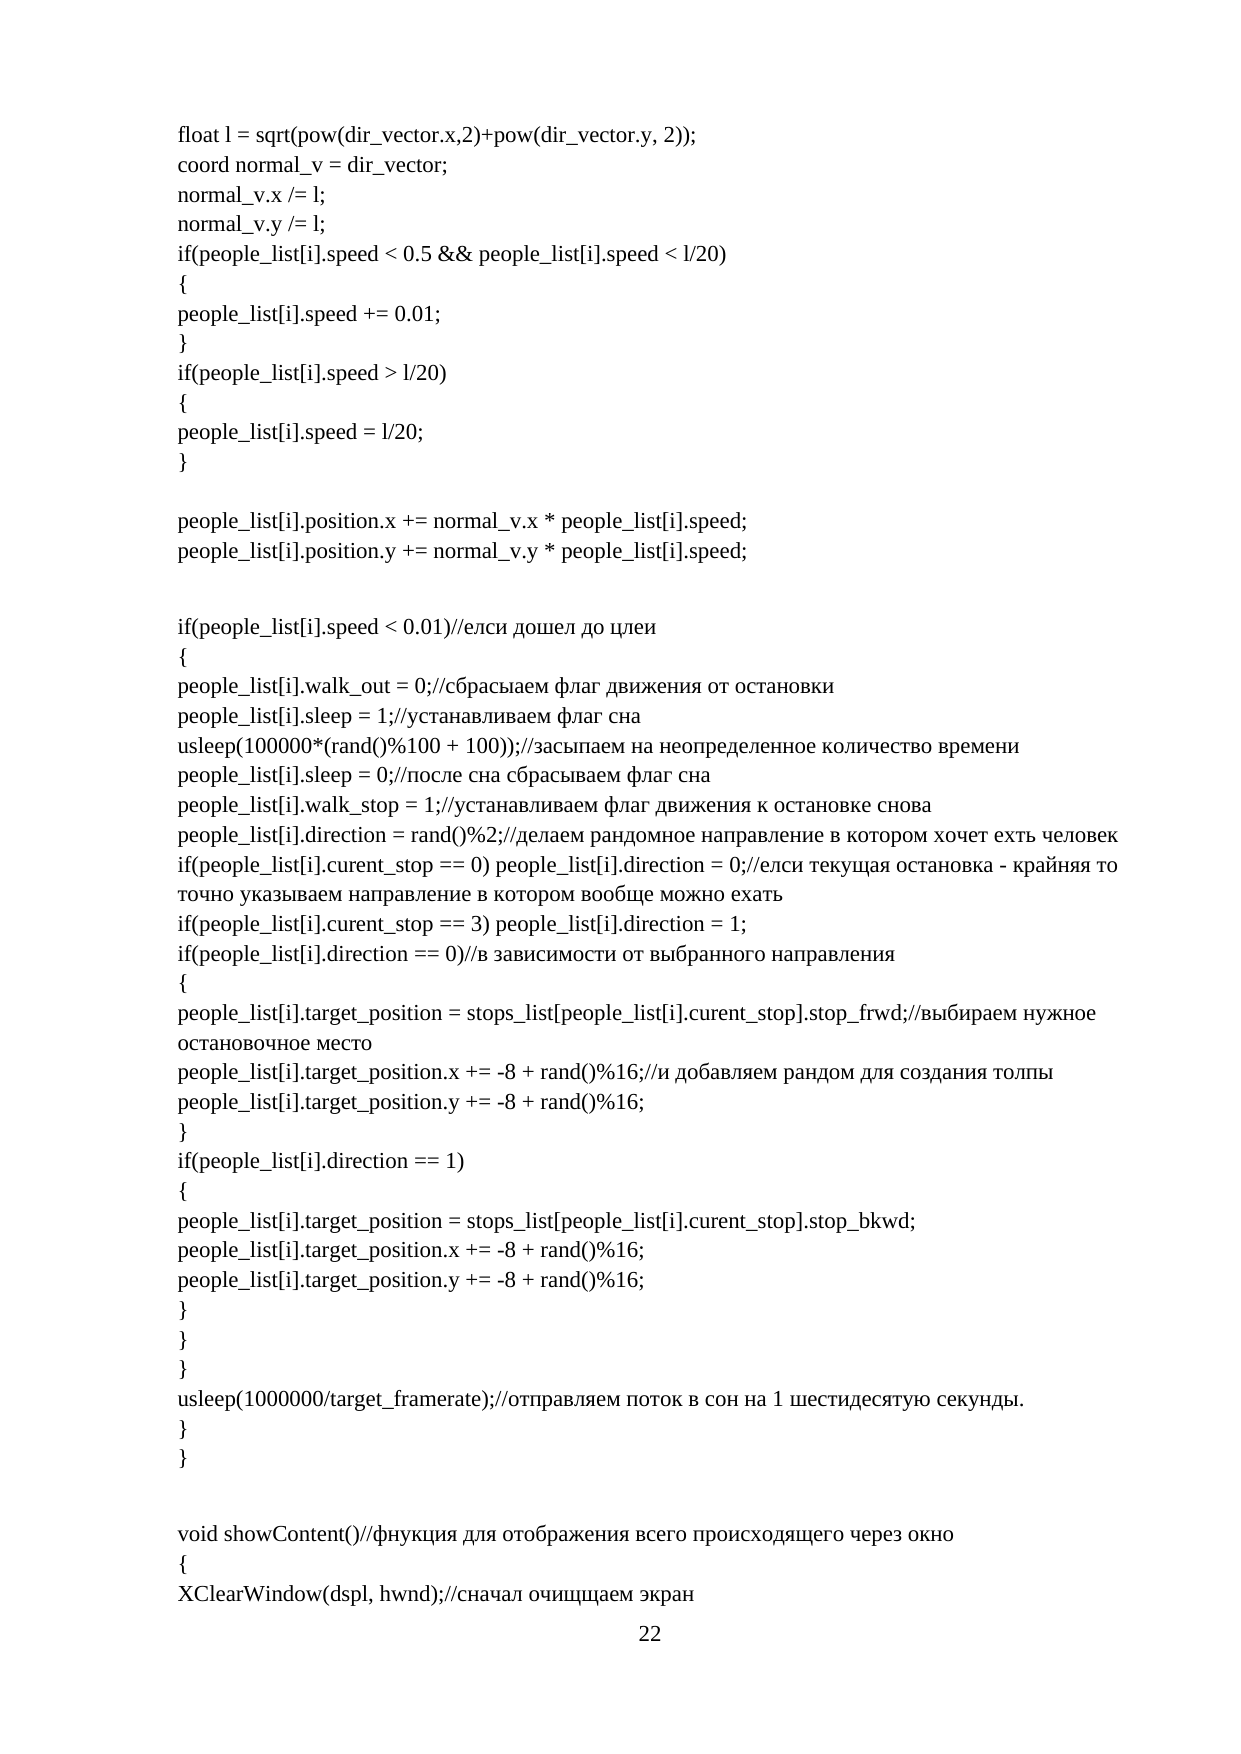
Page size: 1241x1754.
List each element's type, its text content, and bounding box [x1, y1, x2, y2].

text { [177, 1174, 1122, 1203]
text void showContent()//фнукция для отображения всего происходящего через окно [177, 1517, 1122, 1547]
text { [177, 966, 1122, 996]
text people_list[i].target_position.y += -8 + rand()%16; [177, 1085, 1122, 1114]
text } [177, 445, 1122, 474]
text people_list[i].speed += 0.01; [177, 296, 1122, 326]
text people_list[i].target_position = stops_list[people_list[i].curent_stop].stop_frwd;//выбираем нужное остановочное место [177, 996, 1122, 1055]
text } [177, 1322, 1122, 1352]
text { [177, 1547, 1122, 1576]
text } [177, 1114, 1122, 1144]
text people_list[i].sleep = 1;//устанавливаем флаг сна [177, 699, 1122, 728]
text people_list[i].target_position.x += -8 + rand()%16;//и добавляем рандом для создания толпы [177, 1055, 1122, 1085]
text people_list[i].sleep = 0;//после сна сбрасываем флаг сна [177, 758, 1122, 788]
text if(people_list[i].speed > l/20) [177, 356, 1122, 385]
text normal_v.x /= l; [177, 177, 1122, 207]
text { [177, 385, 1122, 415]
text people_list[i].position.x += normal_v.x * people_list[i].speed; [177, 504, 1122, 534]
text people_list[i].target_position = stops_list[people_list[i].curent_stop].stop_bkwd; [177, 1203, 1122, 1233]
text people_list[i].position.y += normal_v.y * people_list[i].speed; [177, 534, 1122, 563]
text if(people_list[i].curent_stop == 0) people_list[i].direction = 0;//елси текущая остановка - крайняя то точно указываем направление в котором вообще можно ехать [177, 847, 1122, 907]
text if(people_list[i].direction == 0)//в зависимости от выбранного направления [177, 936, 1122, 966]
text if(people_list[i].speed < 0.01)//елси дошел до цлеи [177, 610, 1122, 639]
text if(people_list[i].direction == 1) [177, 1144, 1122, 1174]
text people_list[i].walk_out = 0;//сбрасыаем флаг движения от остановки [177, 669, 1122, 699]
text if(people_list[i].speed < 0.5 && people_list[i].speed < l/20) [177, 237, 1122, 267]
text coord normal_v = dir_vector; [177, 148, 1122, 177]
text if(people_list[i].curent_stop == 3) people_list[i].direction = 1; [177, 907, 1122, 936]
text usleep(1000000/target_framerate);//отправляем поток в сон на 1 шестидесятую секунды. [177, 1382, 1122, 1411]
text usleep(100000*(rand()%100 + 100));//засыпаем на неопределенное количество времени [177, 728, 1122, 758]
text } [177, 1411, 1122, 1441]
text normal_v.y /= l; [177, 207, 1122, 237]
text } [177, 326, 1122, 356]
text people_list[i].target_position.y += -8 + rand()%16; [177, 1263, 1122, 1293]
text { [177, 639, 1122, 669]
text { [177, 267, 1122, 296]
text people_list[i].speed = l/20; [177, 415, 1122, 445]
text people_list[i].walk_stop = 1;//устанавливаем флаг движения к остановке снова [177, 788, 1122, 818]
text XClearWindow(dspl, hwnd);//сначал очищщаем экран [177, 1576, 1122, 1606]
text } [177, 1441, 1122, 1471]
text } [177, 1293, 1122, 1322]
text } [177, 1352, 1122, 1382]
text float l = sqrt(pow(dir_vector.x,2)+pow(dir_vector.y, 2)); [177, 118, 1122, 148]
text people_list[i].direction = rand()%2;//делаем рандомное направление в котором хочет ехть человек [177, 818, 1122, 847]
text people_list[i].target_position.x += -8 + rand()%16; [177, 1233, 1122, 1263]
